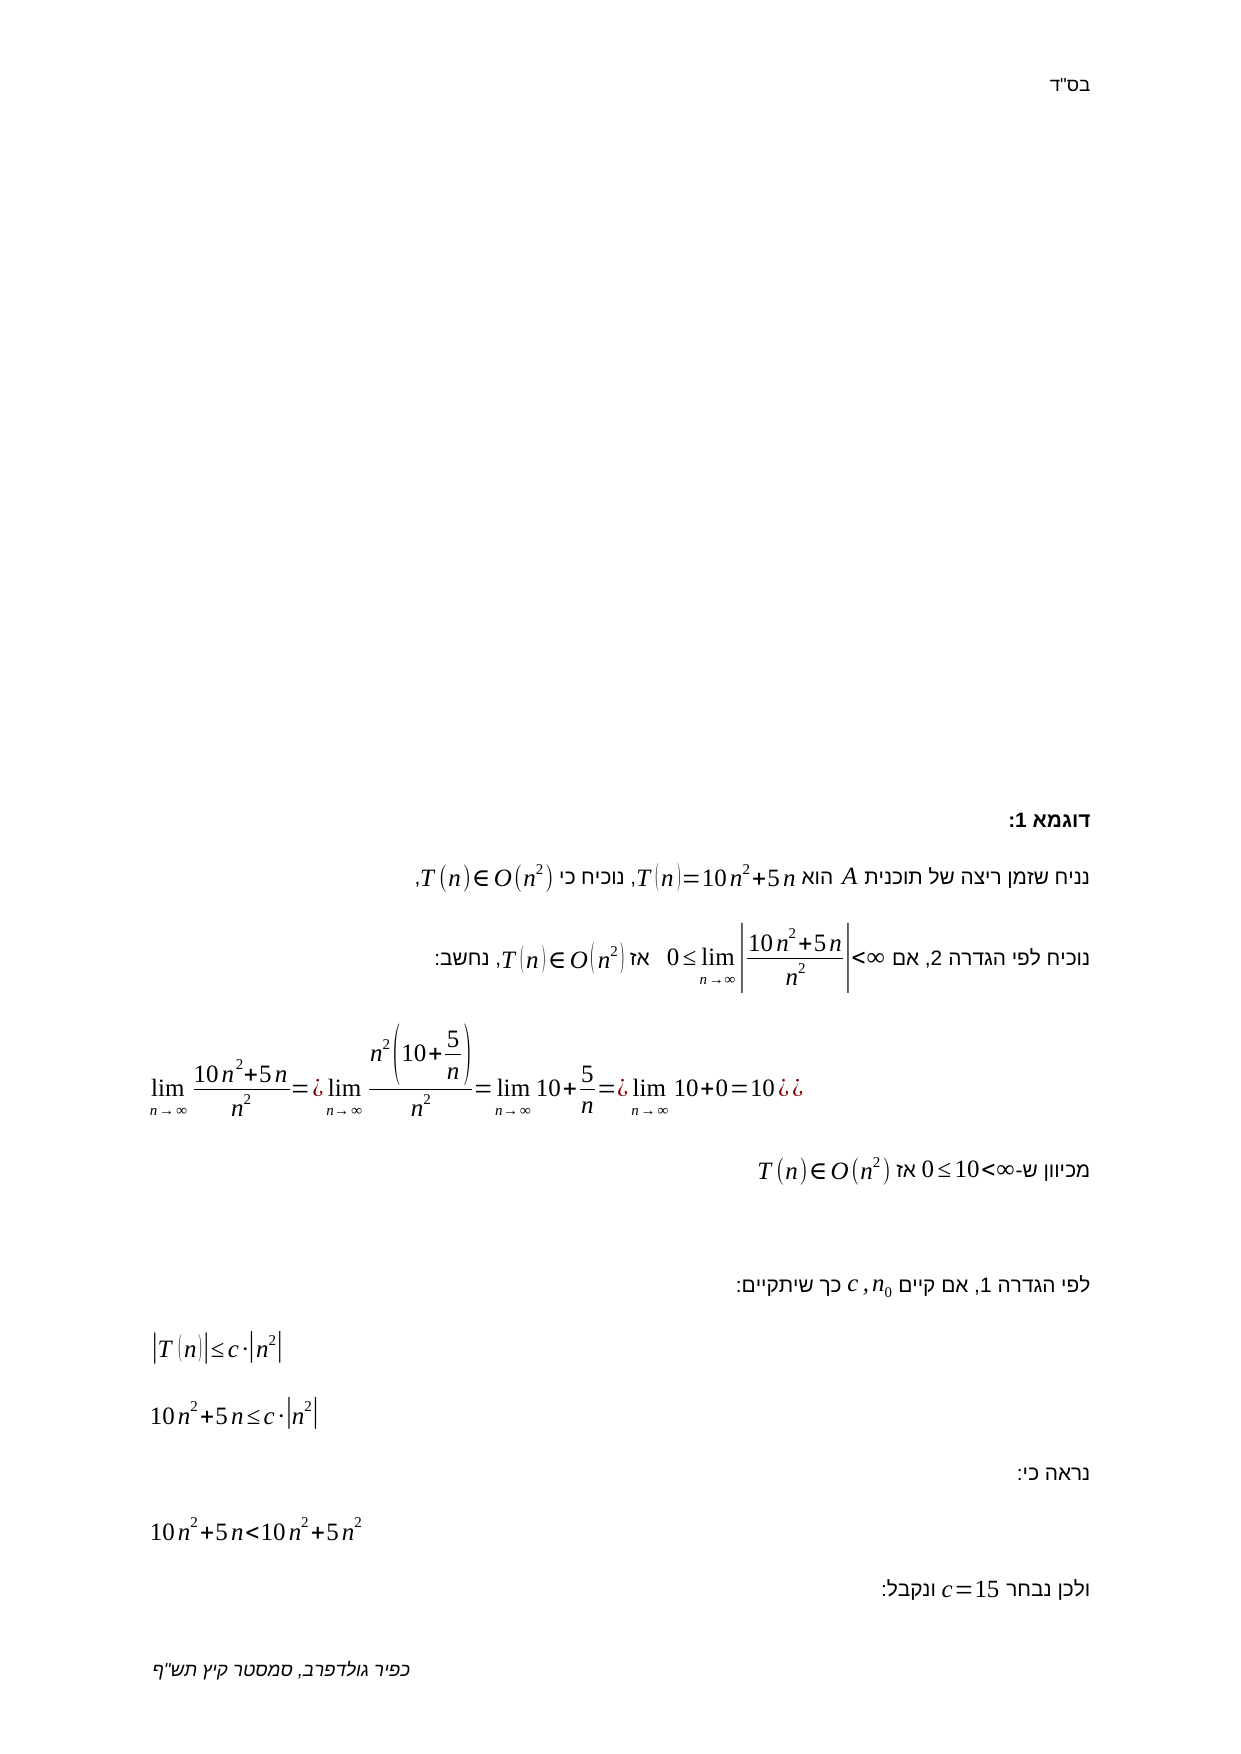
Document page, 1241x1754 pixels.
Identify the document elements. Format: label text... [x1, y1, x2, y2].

text נוכיח לפי הגדרה 2, אם אז , נחשב: [150, 922, 1090, 994]
text מכיוון ש- אז [150, 1153, 1090, 1186]
text ולכן נבחר ונקבל: [150, 1576, 1090, 1603]
text נראה כי: [150, 1461, 1090, 1485]
text נניח שזמן ריצה של תוכנית הוא , נוכיח כי , [150, 860, 1090, 893]
text דוגמא 1: [150, 807, 1090, 831]
text לפי הגדרה 1, אם קיים כך שיתקיים: [150, 1270, 1090, 1301]
